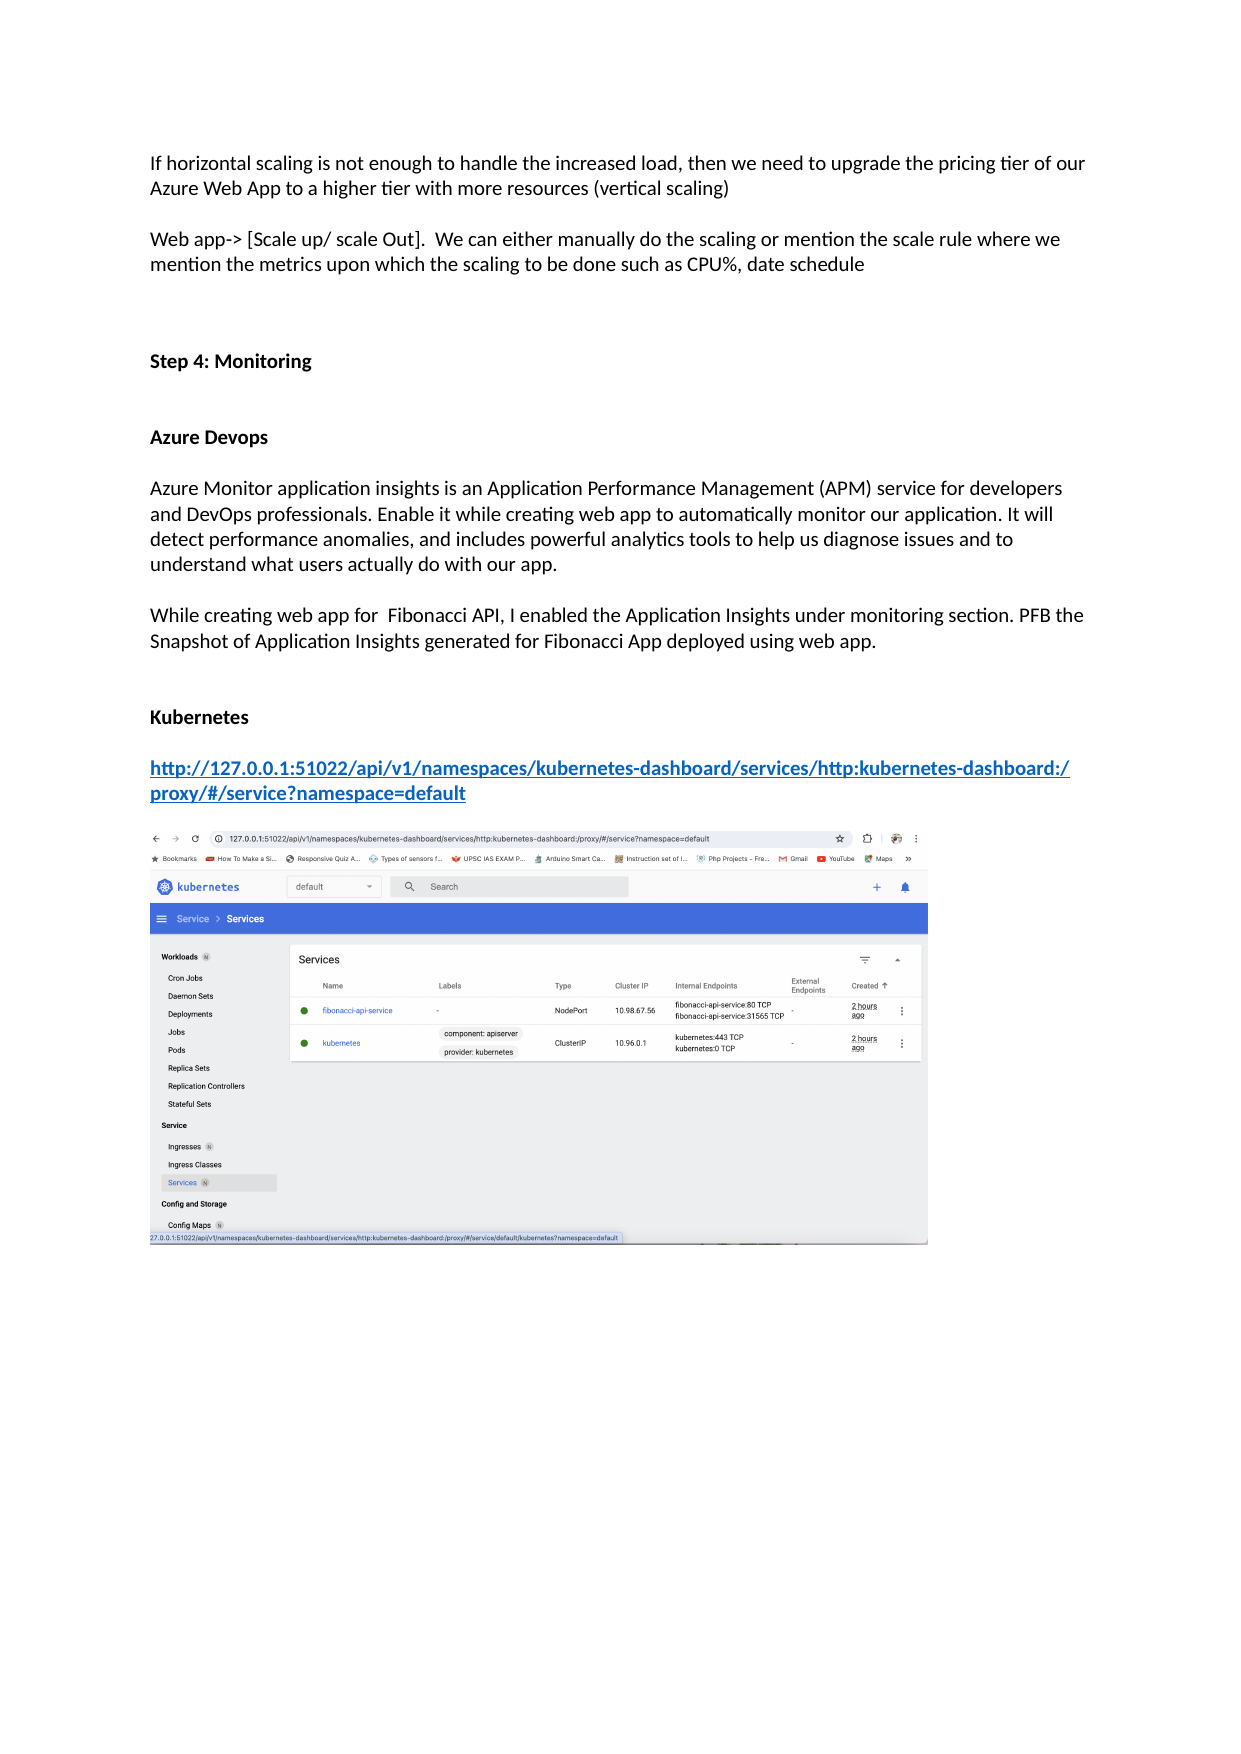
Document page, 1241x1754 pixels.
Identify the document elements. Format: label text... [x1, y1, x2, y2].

picture [150, 831, 928, 1245]
text Web app-> [Scale up/ scale Out]. We can either manually do the scaling or mention the scale rule where we mention the metrics upon which the scaling to be done such as CPU%, date schedule [150, 226, 1090, 277]
text http://127.0.0.1:51022/api/v1/namespaces/kubernetes-dashboard/services/http:kubernetes-dashboard:/proxy/#/service?namespace=default [150, 755, 1090, 806]
text While creating web app for Fibonacci API, I enabled the Application Insights under monitoring section. PFB the Snapshot of Application Insights generated for Fibonacci App deployed using web app. [150, 602, 1090, 653]
text Azure Monitor application insights is an Application Performance Management (APM) service for developers and DevOps professionals. Enable it while creating web app to automatically monitor our application. It will detect performance anomalies, and includes powerful analytics tools to help us diagnose issues and to understand what users actually do with our app. [150, 475, 1090, 577]
text Azure Devops [150, 424, 1090, 450]
text Step 4: Monitoring [150, 348, 1090, 374]
text If horizontal scaling is not enough to handle the increased load, then we need to upgrade the pricing tier of our Azure Web App to a higher tier with more resources (vertical scaling) [150, 150, 1090, 201]
text Kubernetes [150, 704, 1090, 729]
